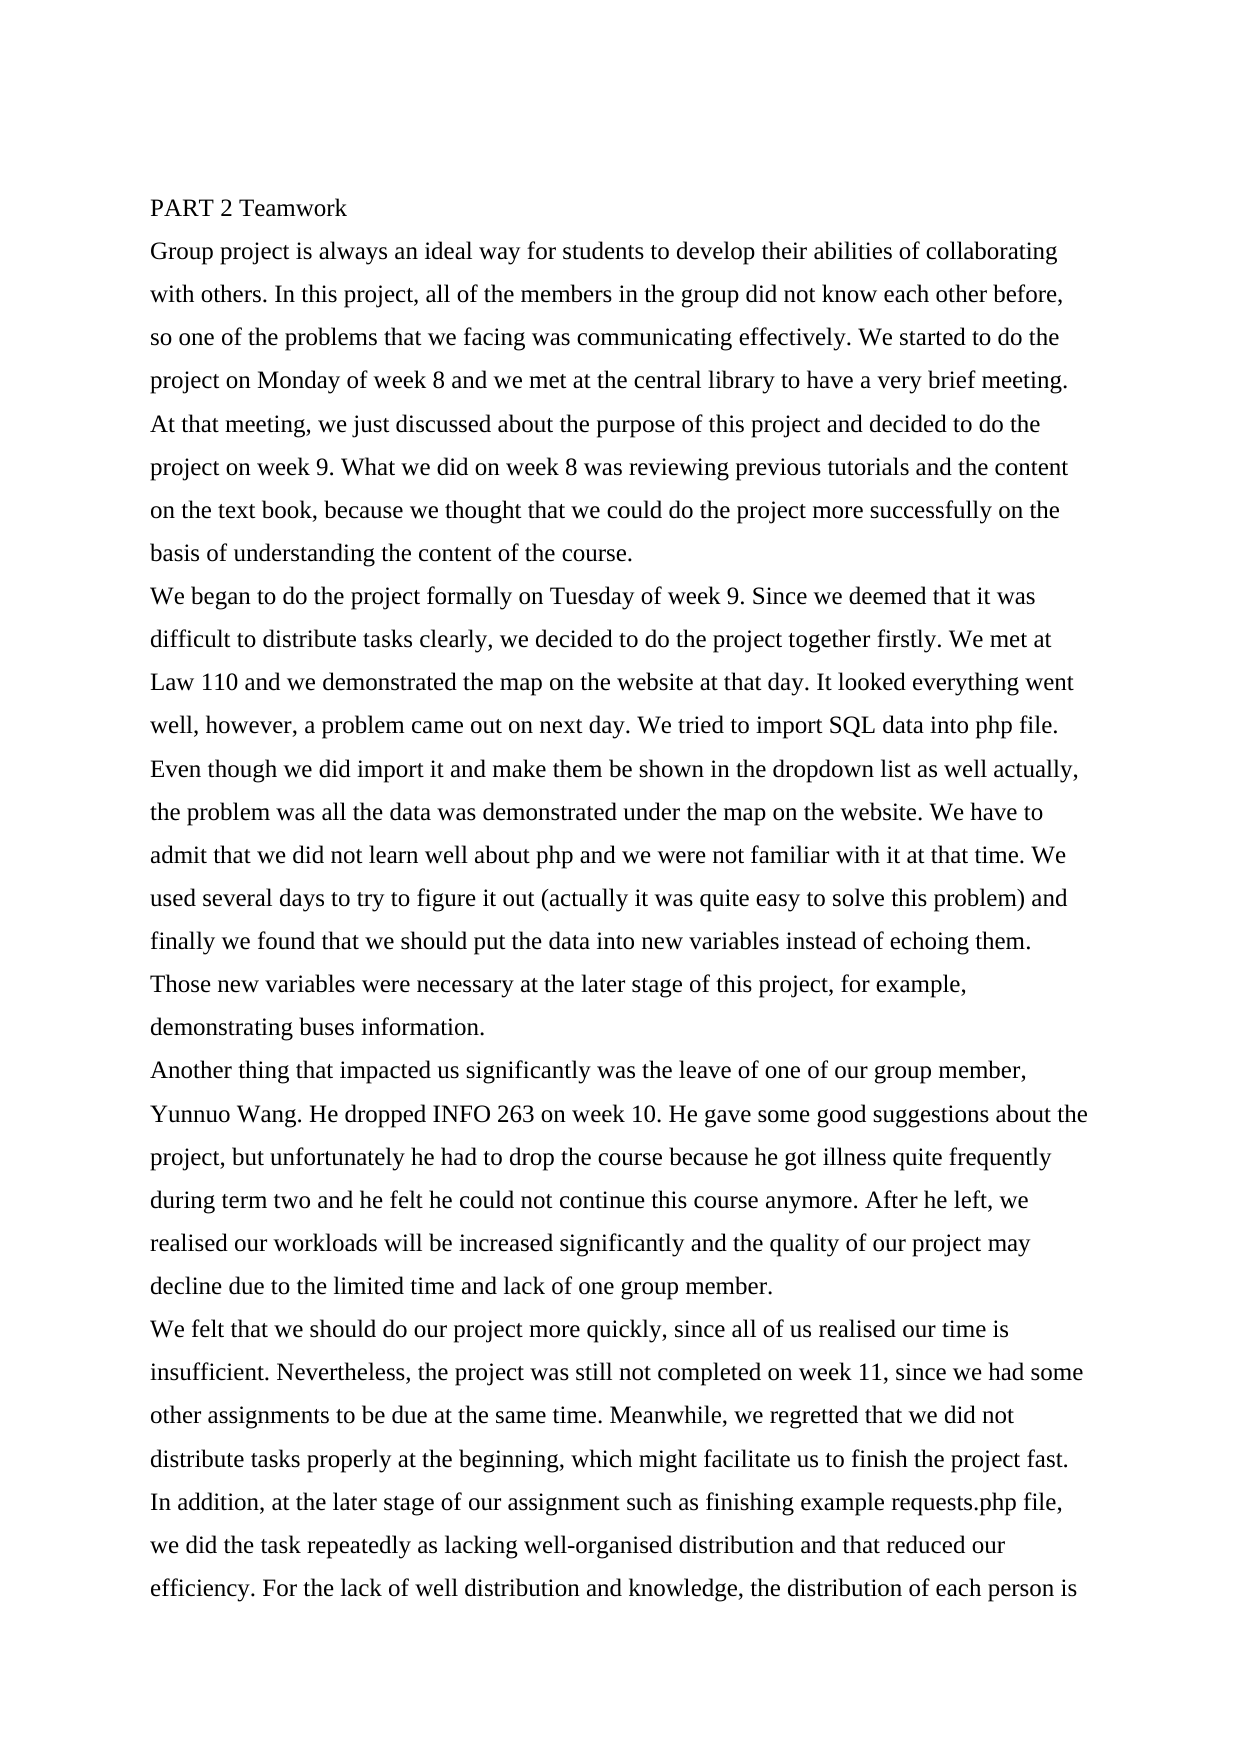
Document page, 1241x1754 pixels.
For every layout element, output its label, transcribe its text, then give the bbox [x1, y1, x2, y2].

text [150, 1314, 1090, 1602]
text Another thing that impacted us significantly was the leave of one of our group member, Yunnuo Wang. He dropped INFO 263 on week 10. He gave some good suggestions about the project, but unfortunately he had to drop the course because he got illness quite frequently during term two and he felt he could not continue this course anymore. After he left, we realised our workloads will be increased significantly and the quality of our project may decline due to the limited time and lack of one group member. [150, 1056, 1090, 1300]
text We began to do the project formally on Tuesday of week 9. Since we deemed that it was difficult to distribute tasks clearly, we decided to do the project together firstly. We met at Law 110 and we demonstrated the map on the website at that day. It looked everything went well, however, a problem came out on next day. We tried to import SQL data into php file. Even though we did import it and make them be shown in the dropdown list as well actually, the problem was all the data was demonstrated under the map on the website. We have to admit that we did not learn well about php and we were not familiar with it at that time. We used several days to try to figure it out (actually it was quite easy to solve this problem) and finally we found that we should put the data into new variables instead of echoing them. Those new variables were necessary at the later stage of this project, for example, demonstrating buses information. [150, 581, 1090, 1041]
text Group project is always an ideal way for students to develop their abilities of collaborating with others. In this project, all of the members in the group did not know each other before, so one of the problems that we facing was communicating effectively. We started to do the project on Monday of week 8 and we met at the central library to have a very brief meeting. At that meeting, we just discussed about the purpose of this project and decided to do the project on week 9. What we did on week 8 was reviewing previous tutorials and the content on the text book, because we thought that we could do the project more successfully on the basis of understanding the content of the course. [150, 236, 1090, 567]
text PART 2 Teamwork [150, 193, 1090, 222]
